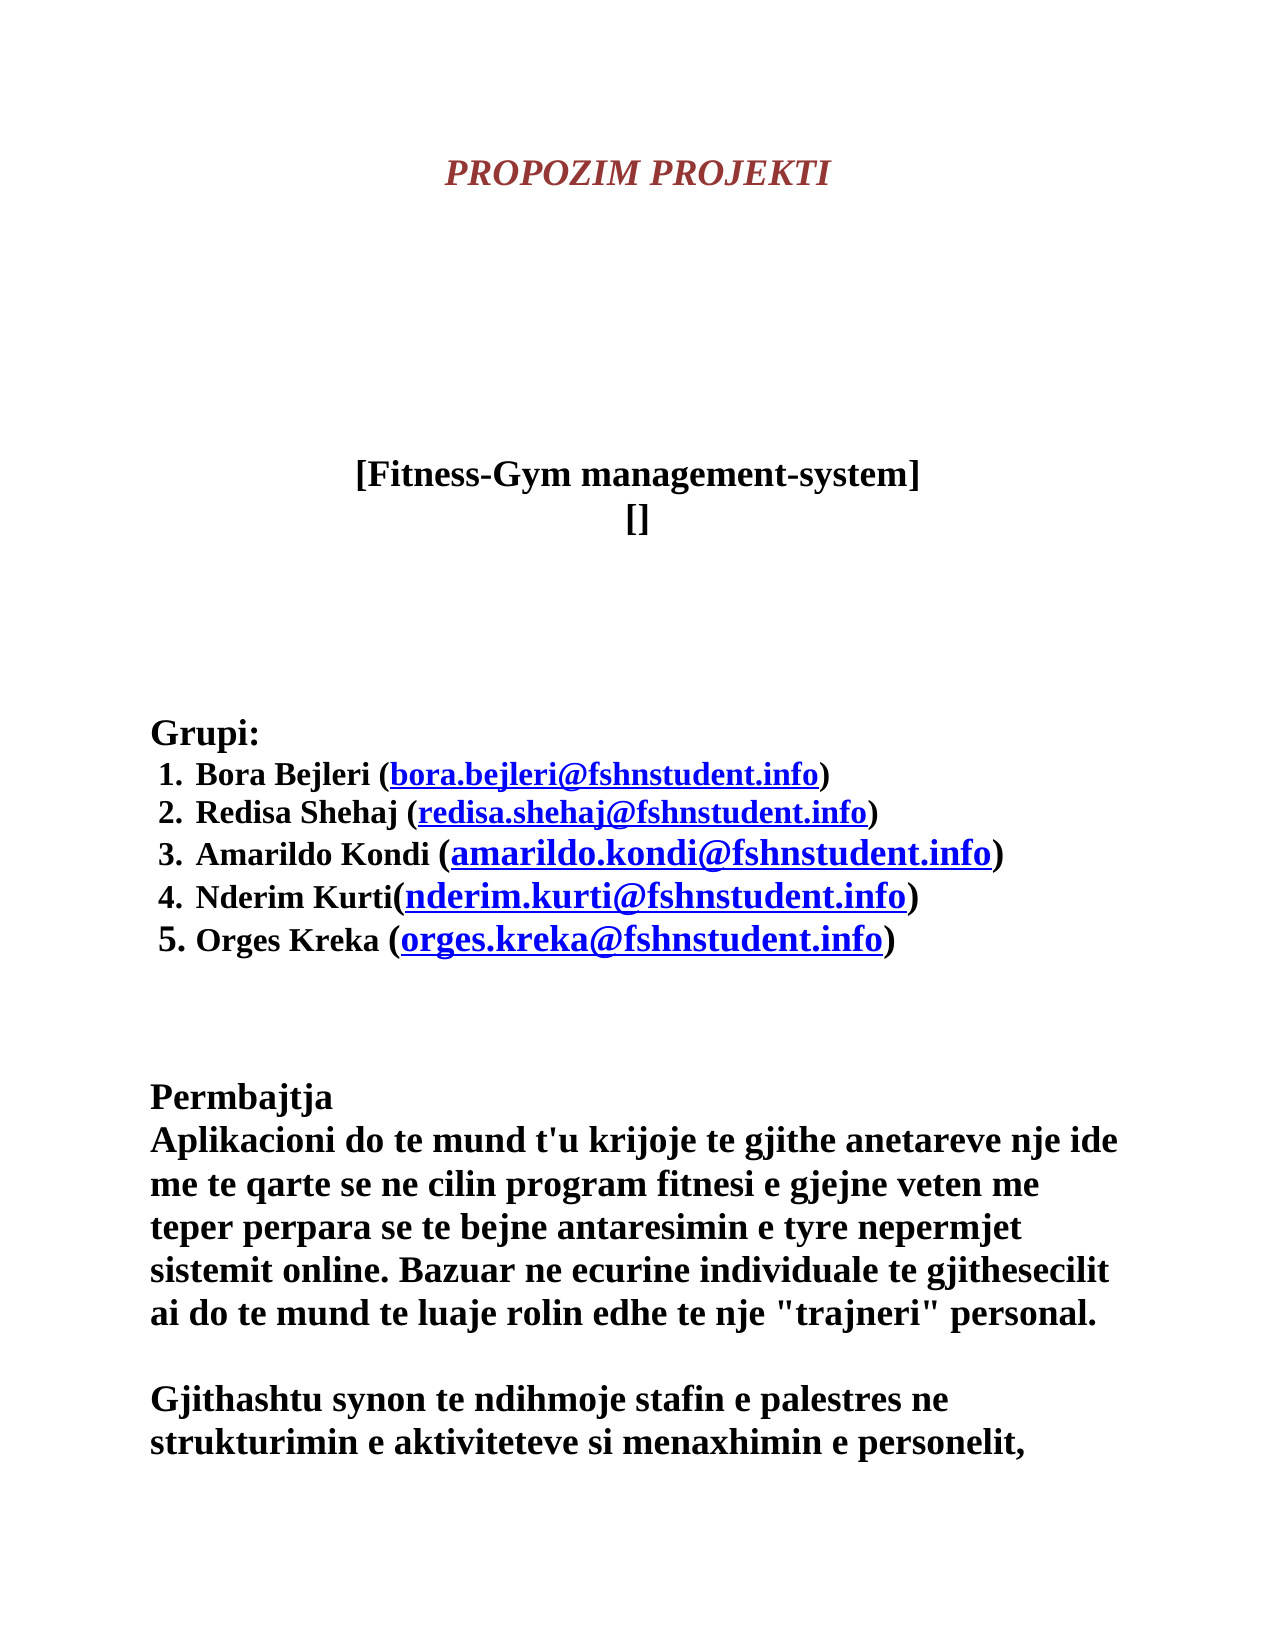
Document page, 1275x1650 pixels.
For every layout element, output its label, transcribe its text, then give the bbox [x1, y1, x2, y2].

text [150, 1377, 1125, 1463]
list Orges Kreka (orges.kreka@fshnstudent.info) [158, 917, 1125, 960]
list Redisa Shehaj (redisa.shehaj@fshnstudent.info) [158, 792, 1125, 830]
text Permbajtja [150, 1075, 1125, 1118]
list Nderim Kurti(nderim.kurti@fshnstudent.info) [158, 873, 1125, 917]
list Amarildo Kondi (amarildo.kondi@fshnstudent.info) [158, 830, 1125, 873]
text PROPOZIM PROJEKTI [150, 150, 1125, 193]
text [] [150, 495, 1125, 538]
text Grupi: [150, 711, 1125, 754]
text [Fitness-Gym management-system] [150, 452, 1125, 495]
text Aplikacioni do te mund t'u krijoje te gjithe anetareve nje ide me te qarte se ne cilin program fitnesi e gjejne veten me teper perpara se te bejne antaresimin e tyre nepermjet sistemit online. Bazuar ne ecurine individuale te gjithesecilit ai do te mund te luaje rolin edhe te nje "trajneri" personal. [150, 1118, 1125, 1333]
list Bora Bejleri (bora.bejleri@fshnstudent.info) [158, 754, 1125, 792]
